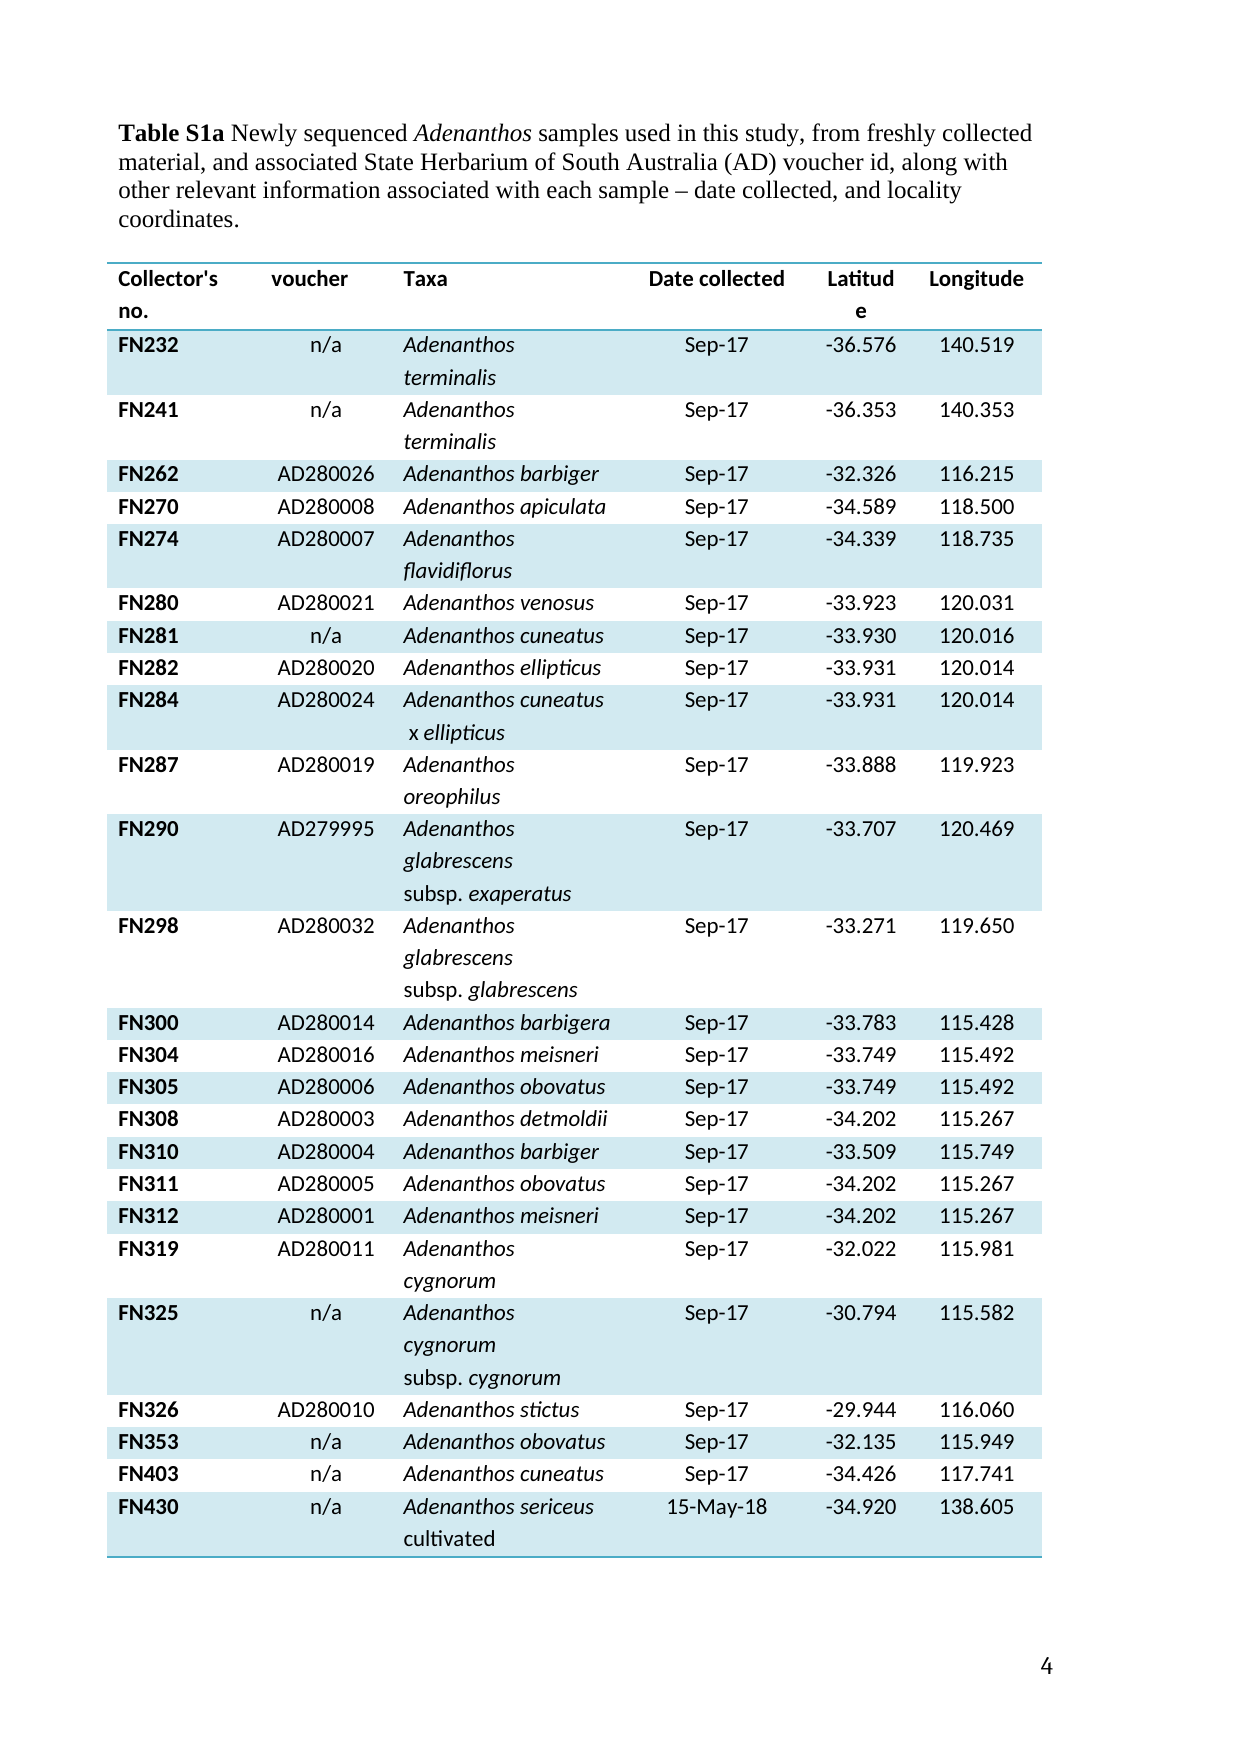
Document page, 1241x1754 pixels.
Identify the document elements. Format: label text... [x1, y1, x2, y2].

table_cell 115.582 [911, 1298, 1042, 1395]
table_cell AD280019 [260, 750, 392, 814]
table_cell Adenanthos cygnorum [392, 1234, 623, 1298]
table_cell FN284 [107, 685, 260, 750]
table_cell Sep-17 [623, 1008, 810, 1040]
table_cell 118.500 [911, 492, 1042, 524]
table_cell FN262 [107, 460, 260, 492]
table_cell FN326 [107, 1395, 260, 1427]
table_cell Sep-17 [623, 1460, 810, 1492]
table_cell -34.426 [810, 1460, 911, 1492]
table_cell AD280021 [260, 589, 392, 621]
table_header Date collected [623, 264, 810, 328]
table_cell AD280011 [260, 1234, 392, 1298]
table_cell Sep-17 [623, 524, 810, 588]
table_cell Sep-17 [623, 1137, 810, 1169]
table_cell -32.326 [810, 460, 911, 492]
table_cell n/a [260, 331, 392, 395]
table_cell Sep-17 [623, 1072, 810, 1104]
table_cell n/a [260, 1298, 392, 1395]
table_cell Adenanthos cuneatus [392, 621, 623, 653]
table_cell 120.014 [911, 653, 1042, 685]
table_cell 115.949 [911, 1427, 1042, 1459]
table_cell AD280026 [260, 460, 392, 492]
table_cell Adenanthos barbigera [392, 1008, 623, 1040]
table_cell 115.267 [911, 1201, 1042, 1234]
table_header Longitude [911, 264, 1042, 328]
table_cell Sep-17 [623, 492, 810, 524]
table_cell FN280 [107, 589, 260, 621]
table_cell Sep-17 [623, 1234, 810, 1298]
table_cell FN232 [107, 331, 260, 395]
table_cell AD280014 [260, 1008, 392, 1040]
table_cell Adenanthos apiculata [392, 492, 623, 524]
table_cell FN298 [107, 911, 260, 1008]
table_header Taxa [392, 264, 623, 328]
table_cell 138.605 [911, 1492, 1042, 1556]
table_cell AD280007 [260, 524, 392, 588]
table_cell Sep-17 [623, 1427, 810, 1459]
table_cell Adenanthos barbiger [392, 460, 623, 492]
table_header Latitude [810, 264, 911, 328]
table_cell AD280005 [260, 1169, 392, 1201]
table_cell Sep-17 [623, 1395, 810, 1427]
table_cell Sep-17 [623, 621, 810, 653]
table_cell -32.022 [810, 1234, 911, 1298]
table_cell FN308 [107, 1105, 260, 1137]
table_cell Sep-17 [623, 750, 810, 814]
table_cell 115.981 [911, 1234, 1042, 1298]
table_cell Sep-17 [623, 395, 810, 459]
table_cell Adenanthos meisneri [392, 1201, 623, 1234]
table_cell FN325 [107, 1298, 260, 1395]
table_cell Adenanthos venosus [392, 589, 623, 621]
table_cell -33.783 [810, 1008, 911, 1040]
table_cell AD280010 [260, 1395, 392, 1427]
table_cell -34.339 [810, 524, 911, 588]
table_cell FN319 [107, 1234, 260, 1298]
table_cell Adenanthos glabrescens subsp. exaperatus [392, 814, 623, 911]
table_cell -36.576 [810, 331, 911, 395]
table_cell FN287 [107, 750, 260, 814]
table_cell n/a [260, 1427, 392, 1459]
table_cell Adenanthos oreophilus [392, 750, 623, 814]
table_cell AD280003 [260, 1105, 392, 1137]
table_cell FN241 [107, 395, 260, 459]
table_cell 117.741 [911, 1460, 1042, 1492]
table_cell FN290 [107, 814, 260, 911]
table_cell FN312 [107, 1201, 260, 1234]
table_cell -36.353 [810, 395, 911, 459]
table_cell FN310 [107, 1137, 260, 1169]
table_cell 115.492 [911, 1072, 1042, 1104]
table_cell -33.930 [810, 621, 911, 653]
table_cell -30.794 [810, 1298, 911, 1395]
table_cell 119.923 [911, 750, 1042, 814]
table_cell n/a [260, 1492, 392, 1556]
table_cell 120.016 [911, 621, 1042, 653]
table_cell AD280006 [260, 1072, 392, 1104]
table_cell -34.202 [810, 1169, 911, 1201]
table_cell FN430 [107, 1492, 260, 1556]
table_cell 119.650 [911, 911, 1042, 1008]
table_cell 140.519 [911, 331, 1042, 395]
table_cell -33.931 [810, 685, 911, 750]
table_cell FN403 [107, 1460, 260, 1492]
table_cell Sep-17 [623, 685, 810, 750]
table_cell FN282 [107, 653, 260, 685]
table_cell Sep-17 [623, 911, 810, 1008]
table_cell AD280024 [260, 685, 392, 750]
table_cell -34.202 [810, 1105, 911, 1137]
table_header voucher [260, 264, 392, 328]
table_cell AD280032 [260, 911, 392, 1008]
table_cell n/a [260, 395, 392, 459]
table_cell 118.735 [911, 524, 1042, 588]
table_cell -33.888 [810, 750, 911, 814]
table_cell Sep-17 [623, 814, 810, 911]
table_cell 115.492 [911, 1040, 1042, 1072]
table_cell Adenanthos terminalis [392, 395, 623, 459]
table_cell Sep-17 [623, 460, 810, 492]
table_cell -33.749 [810, 1040, 911, 1072]
table_cell -33.271 [810, 911, 911, 1008]
table_cell Adenanthos flavidiflorus [392, 524, 623, 588]
table_cell Sep-17 [623, 1201, 810, 1234]
table_cell AD280016 [260, 1040, 392, 1072]
table_cell 115.749 [911, 1137, 1042, 1169]
table_cell 15-May-18 [623, 1492, 810, 1556]
table_cell FN300 [107, 1008, 260, 1040]
table_cell Adenanthos cygnorum subsp. cygnorum [392, 1298, 623, 1395]
table_cell 120.469 [911, 814, 1042, 911]
table_cell AD280001 [260, 1201, 392, 1234]
table_cell -29.944 [810, 1395, 911, 1427]
table_cell -34.920 [810, 1492, 911, 1556]
table_cell Adenanthos glabrescens subsp. glabrescens [392, 911, 623, 1008]
table_cell Adenanthos obovatus [392, 1169, 623, 1201]
table_cell Sep-17 [623, 653, 810, 685]
table_cell Adenanthos cuneatus [392, 1460, 623, 1492]
table_cell FN270 [107, 492, 260, 524]
table_cell AD280020 [260, 653, 392, 685]
table_cell -34.589 [810, 492, 911, 524]
table_cell FN281 [107, 621, 260, 653]
table_cell n/a [260, 1460, 392, 1492]
table_cell Sep-17 [623, 1040, 810, 1072]
table_cell FN274 [107, 524, 260, 588]
text Table S1a Newly sequenced Adenanthos samples used in this study, from freshly collected material, and associated State Herbarium of South Australia (AD) voucher id, along with other relevant information associated with each sample – date collected, and locality coordinates. [118, 118, 1053, 233]
table_header Collector's no. [107, 264, 260, 328]
table_cell Adenanthos obovatus [392, 1072, 623, 1104]
table_cell 116.060 [911, 1395, 1042, 1427]
table_cell -33.509 [810, 1137, 911, 1169]
table_cell -33.923 [810, 589, 911, 621]
table_cell 115.428 [911, 1008, 1042, 1040]
table_cell FN353 [107, 1427, 260, 1459]
table_cell Adenanthos sericeus cultivated [392, 1492, 623, 1556]
table_cell Adenanthos cuneatus x ellipticus [392, 685, 623, 750]
table_cell Sep-17 [623, 1298, 810, 1395]
table_cell Adenanthos ellipticus [392, 653, 623, 685]
table_cell 120.014 [911, 685, 1042, 750]
table_cell FN304 [107, 1040, 260, 1072]
table_cell Adenanthos detmoldii [392, 1105, 623, 1137]
table_cell Adenanthos obovatus [392, 1427, 623, 1459]
table_cell 115.267 [911, 1105, 1042, 1137]
table_cell AD280008 [260, 492, 392, 524]
table_cell AD279995 [260, 814, 392, 911]
table_cell Sep-17 [623, 331, 810, 395]
table_cell Sep-17 [623, 1169, 810, 1201]
table_cell Adenanthos barbiger [392, 1137, 623, 1169]
table_cell -32.135 [810, 1427, 911, 1459]
table_cell 120.031 [911, 589, 1042, 621]
table_cell FN305 [107, 1072, 260, 1104]
table_cell 116.215 [911, 460, 1042, 492]
table_cell n/a [260, 621, 392, 653]
table_cell 115.267 [911, 1169, 1042, 1201]
table_cell Adenanthos terminalis [392, 331, 623, 395]
table_cell -33.931 [810, 653, 911, 685]
table_cell FN311 [107, 1169, 260, 1201]
table_cell 140.353 [911, 395, 1042, 459]
table_cell Adenanthos meisneri [392, 1040, 623, 1072]
table_cell AD280004 [260, 1137, 392, 1169]
table_cell -33.707 [810, 814, 911, 911]
table_cell -34.202 [810, 1201, 911, 1234]
table_cell Adenanthos stictus [392, 1395, 623, 1427]
table_cell Sep-17 [623, 589, 810, 621]
table_cell Sep-17 [623, 1105, 810, 1137]
table_cell -33.749 [810, 1072, 911, 1104]
